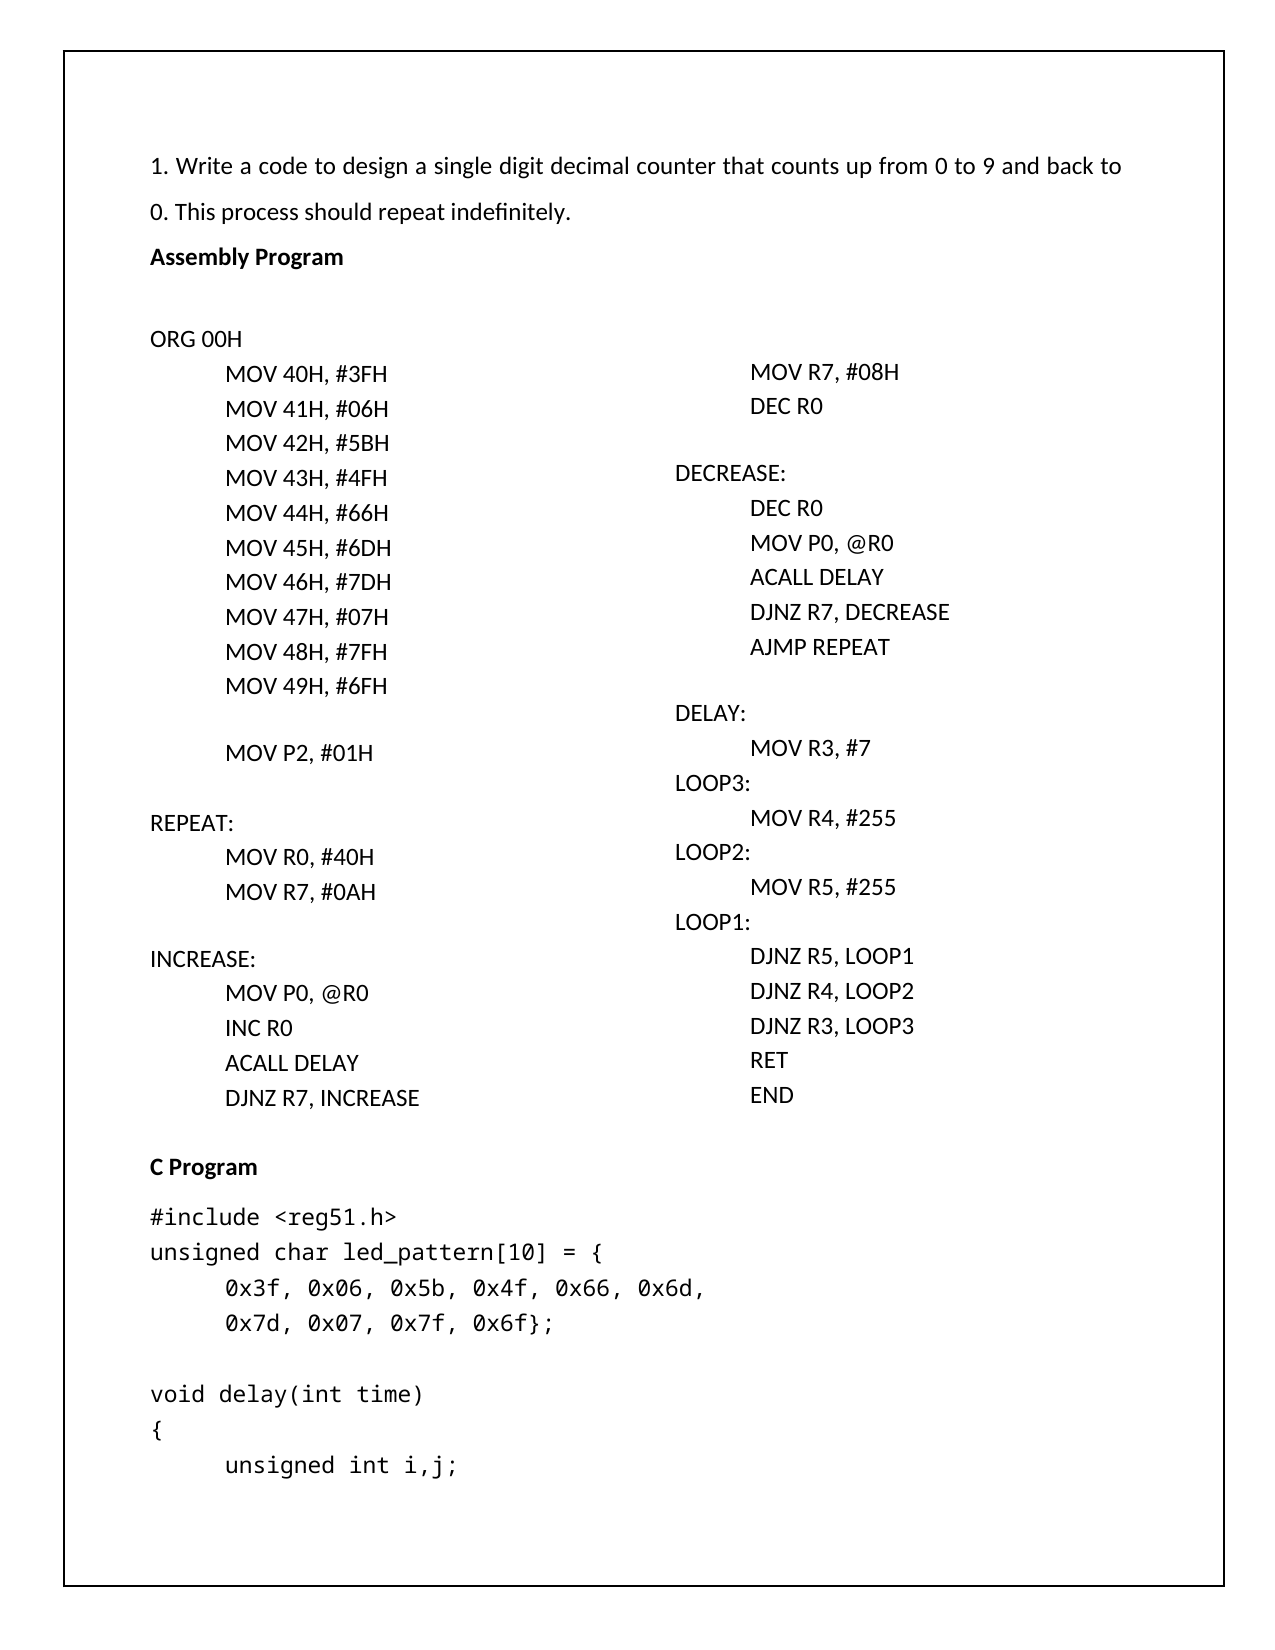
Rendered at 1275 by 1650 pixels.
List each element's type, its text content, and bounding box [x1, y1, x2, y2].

text DECREASE: [675, 457, 1125, 488]
text LOOP2: [675, 836, 1125, 867]
text MOV R5, #255 [675, 871, 1125, 902]
text ACALL DELAY [150, 1047, 600, 1077]
text ORG 00H [150, 323, 600, 354]
text MOV 45H, #6DH [150, 532, 600, 562]
text MOV R0, #40H [150, 841, 600, 872]
text MOV R7, #0AH [150, 876, 600, 907]
text { [150, 1413, 1125, 1445]
text unsigned int i,j; [150, 1449, 1125, 1480]
text DJNZ R7, INCREASE [150, 1082, 600, 1112]
text AJMP REPEAT [675, 631, 1125, 661]
text DJNZ R7, DECREASE [675, 596, 1125, 627]
text MOV 41H, #06H [150, 393, 600, 423]
text MOV 49H, #6FH [150, 670, 600, 701]
text MOV P2, #01H [150, 737, 600, 768]
text C Program [150, 1151, 1125, 1182]
text DEC R0 [675, 492, 1125, 522]
text MOV 42H, #5BH [150, 428, 600, 458]
text ACALL DELAY [675, 561, 1125, 592]
text INCREASE: [150, 943, 600, 973]
text MOV 46H, #7DH [150, 566, 600, 597]
text MOV 48H, #7FH [150, 636, 600, 666]
text MOV R3, #7 [675, 732, 1125, 763]
text #include <reg51.h> [150, 1201, 1125, 1232]
text 0x3f, 0x06, 0x5b, 0x4f, 0x66, 0x6d, [150, 1272, 1125, 1303]
text DJNZ R5, LOOP1 [675, 940, 1125, 971]
list Assembly Program [150, 241, 1125, 272]
text DJNZ R4, LOOP2 [675, 975, 1125, 1006]
list 1. Write a code to design a single digit decimal counter that counts up from 0 to 9 and back to 0. This process should repeat indefinitely. [150, 150, 1125, 226]
text DJNZ R3, LOOP3 [675, 1010, 1125, 1040]
text LOOP3: [675, 767, 1125, 797]
text MOV 40H, #3FH [150, 358, 600, 389]
text unsigned char led_pattern[10] = { [150, 1236, 1125, 1268]
text REPEAT: [150, 807, 600, 837]
text MOV R4, #255 [675, 802, 1125, 832]
text MOV P0, @R0 [675, 527, 1125, 557]
text LOOP1: [675, 906, 1125, 936]
text MOV 44H, #66H [150, 497, 600, 527]
text DEC R0 [675, 390, 1125, 421]
text 0x7d, 0x07, 0x7f, 0x6f}; [150, 1307, 1125, 1338]
text MOV 43H, #4FH [150, 462, 600, 493]
text MOV 47H, #07H [150, 601, 600, 632]
text DELAY: [675, 698, 1125, 728]
text INC R0 [150, 1012, 600, 1043]
text MOV R7, #08H [675, 356, 1125, 386]
text MOV P0, @R0 [150, 978, 600, 1008]
text END [675, 1079, 1125, 1110]
text RET [675, 1044, 1125, 1075]
text void delay(int time) [150, 1378, 1125, 1409]
